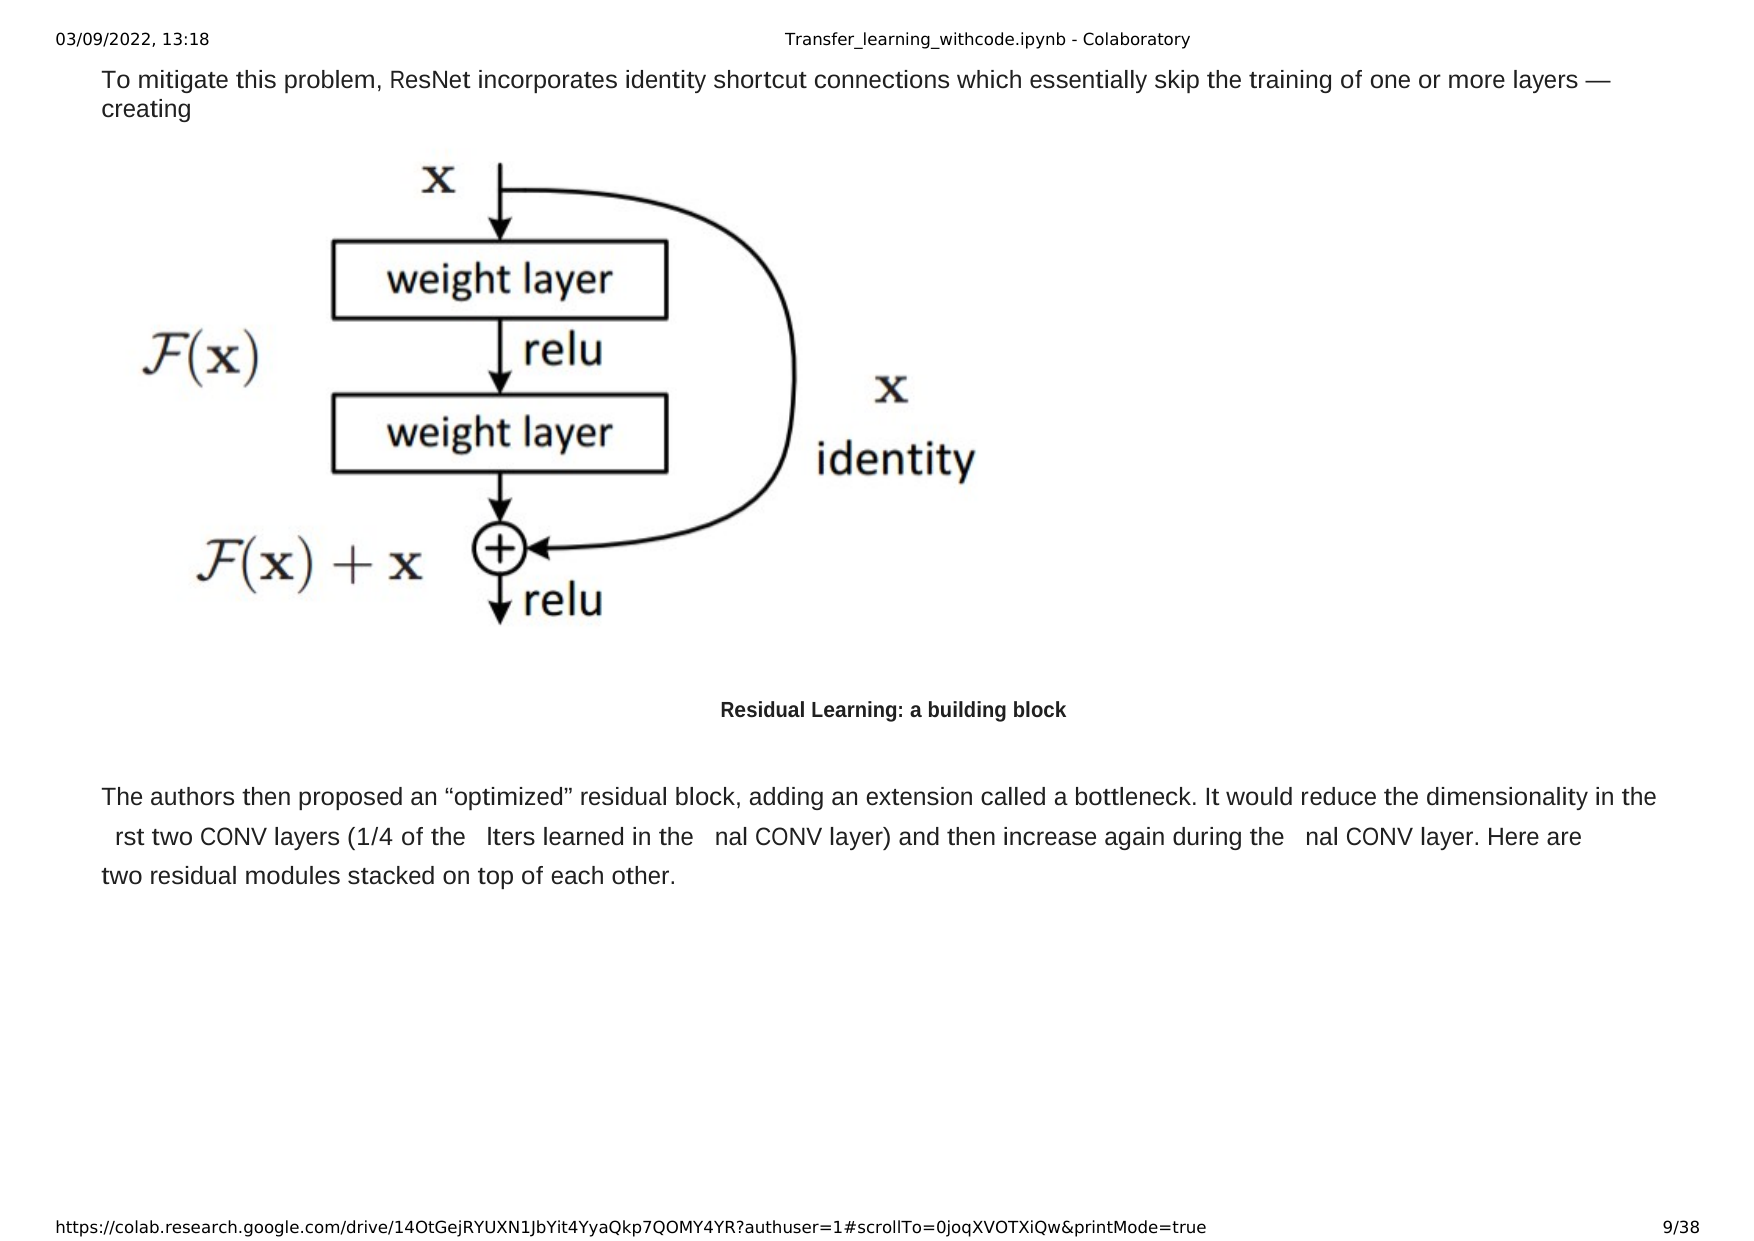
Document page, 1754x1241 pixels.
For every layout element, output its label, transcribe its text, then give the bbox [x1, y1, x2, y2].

text Residual Learning: a building block [720, 697, 1702, 722]
text To mitigate this problem, ResNet incorporates identity shortcut connections which essentially skip the training of one or more layers — creating [101, 65, 1702, 122]
text 03/09/2022, 13:18 Transfer_learning_withcode.ipynb - Colaboratory [55, 30, 1702, 50]
text The authors then proposed an “optimized” residual block, adding an extension called a bottleneck. It would reduce the dimensionality in the [101, 782, 1702, 811]
picture [101, 124, 993, 639]
text https://colab.research.google.com/drive/14OtGejRYUXN1JbYit4YyaQkp7QOMY4YR?authuser=1#scrollTo=0joqXVOTXiQw&printMode=true 9/38 [55, 1217, 1702, 1237]
text rst two CONV layers (1/4 of the lters learned in the nal CONV layer) and then increase again during the nal CONV layer. Here are two residual modules stacked on top of each other. [101, 822, 1615, 890]
